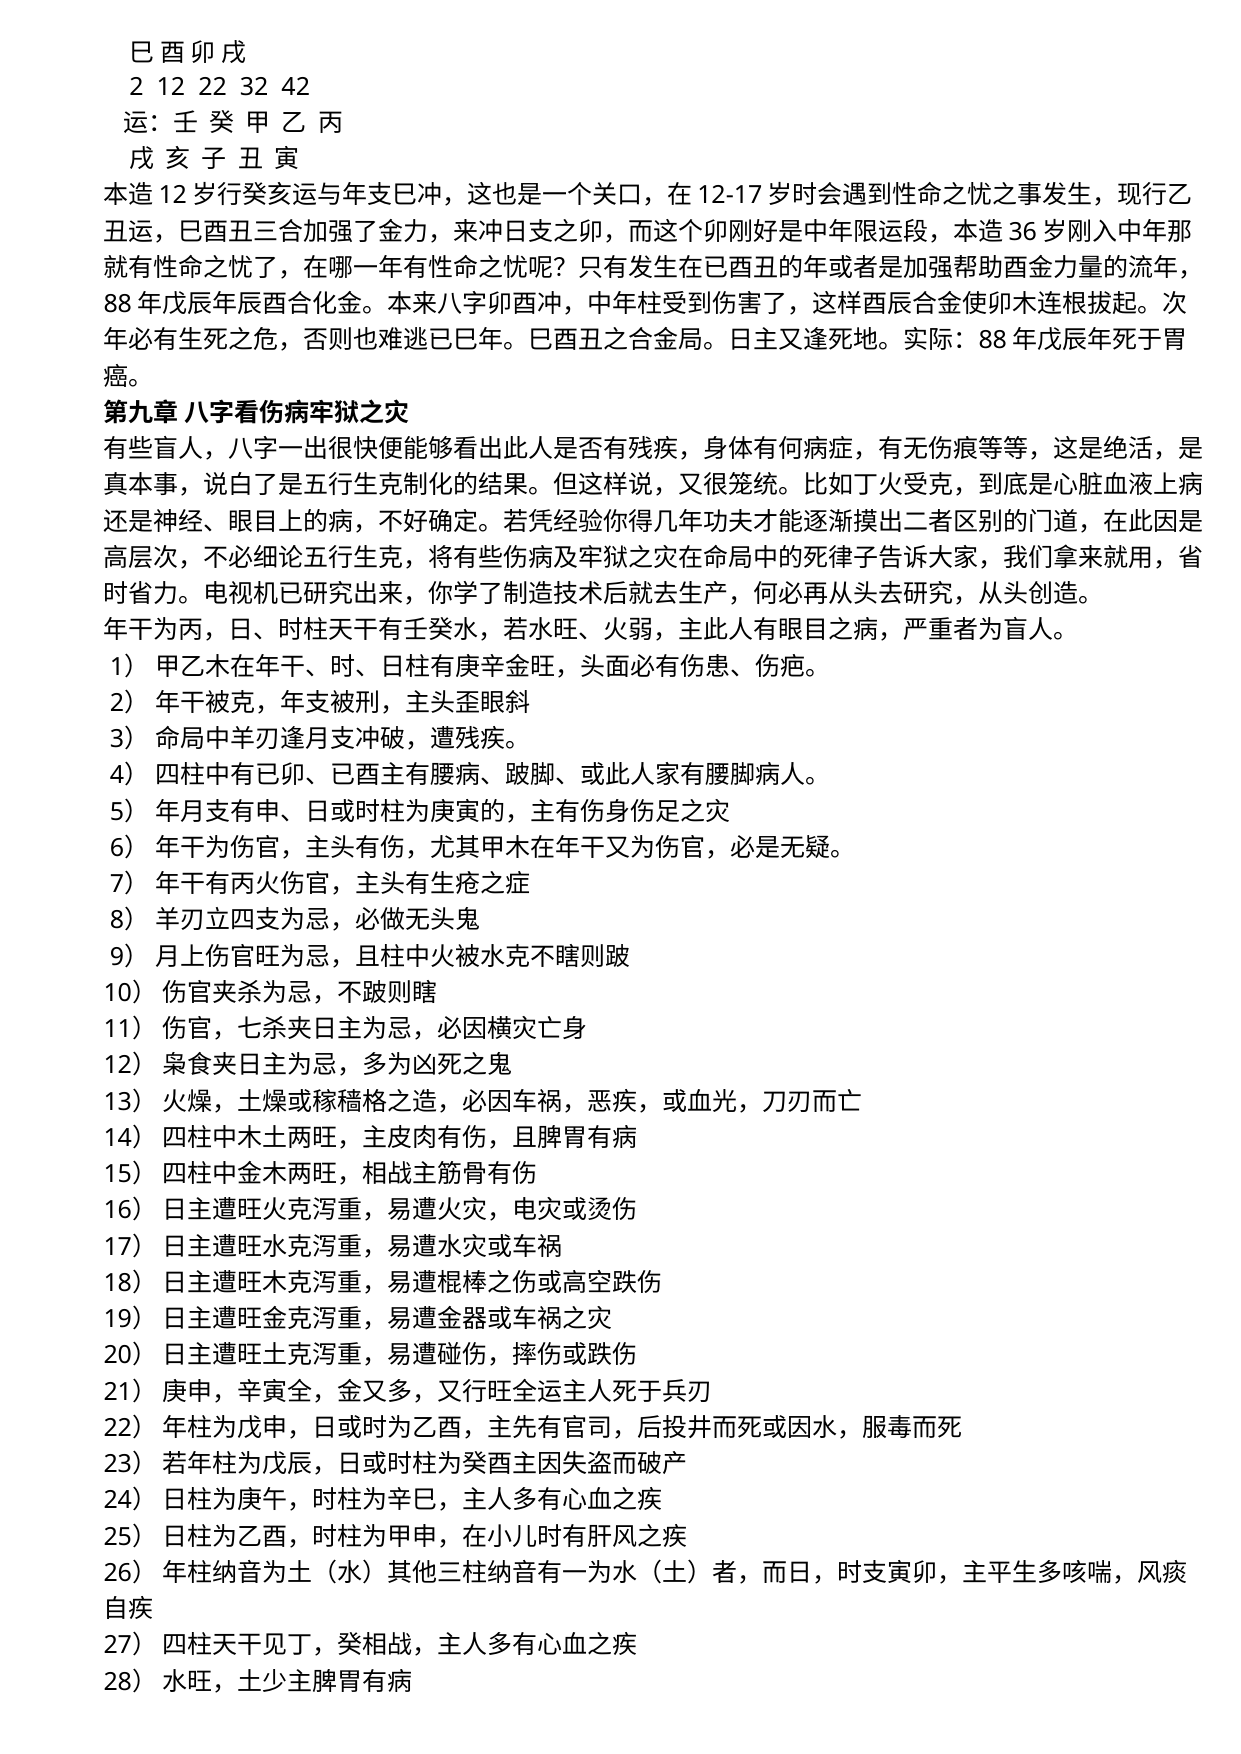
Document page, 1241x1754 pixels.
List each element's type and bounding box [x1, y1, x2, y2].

text [103, 392, 1205, 1697]
text [103, 32, 1205, 392]
